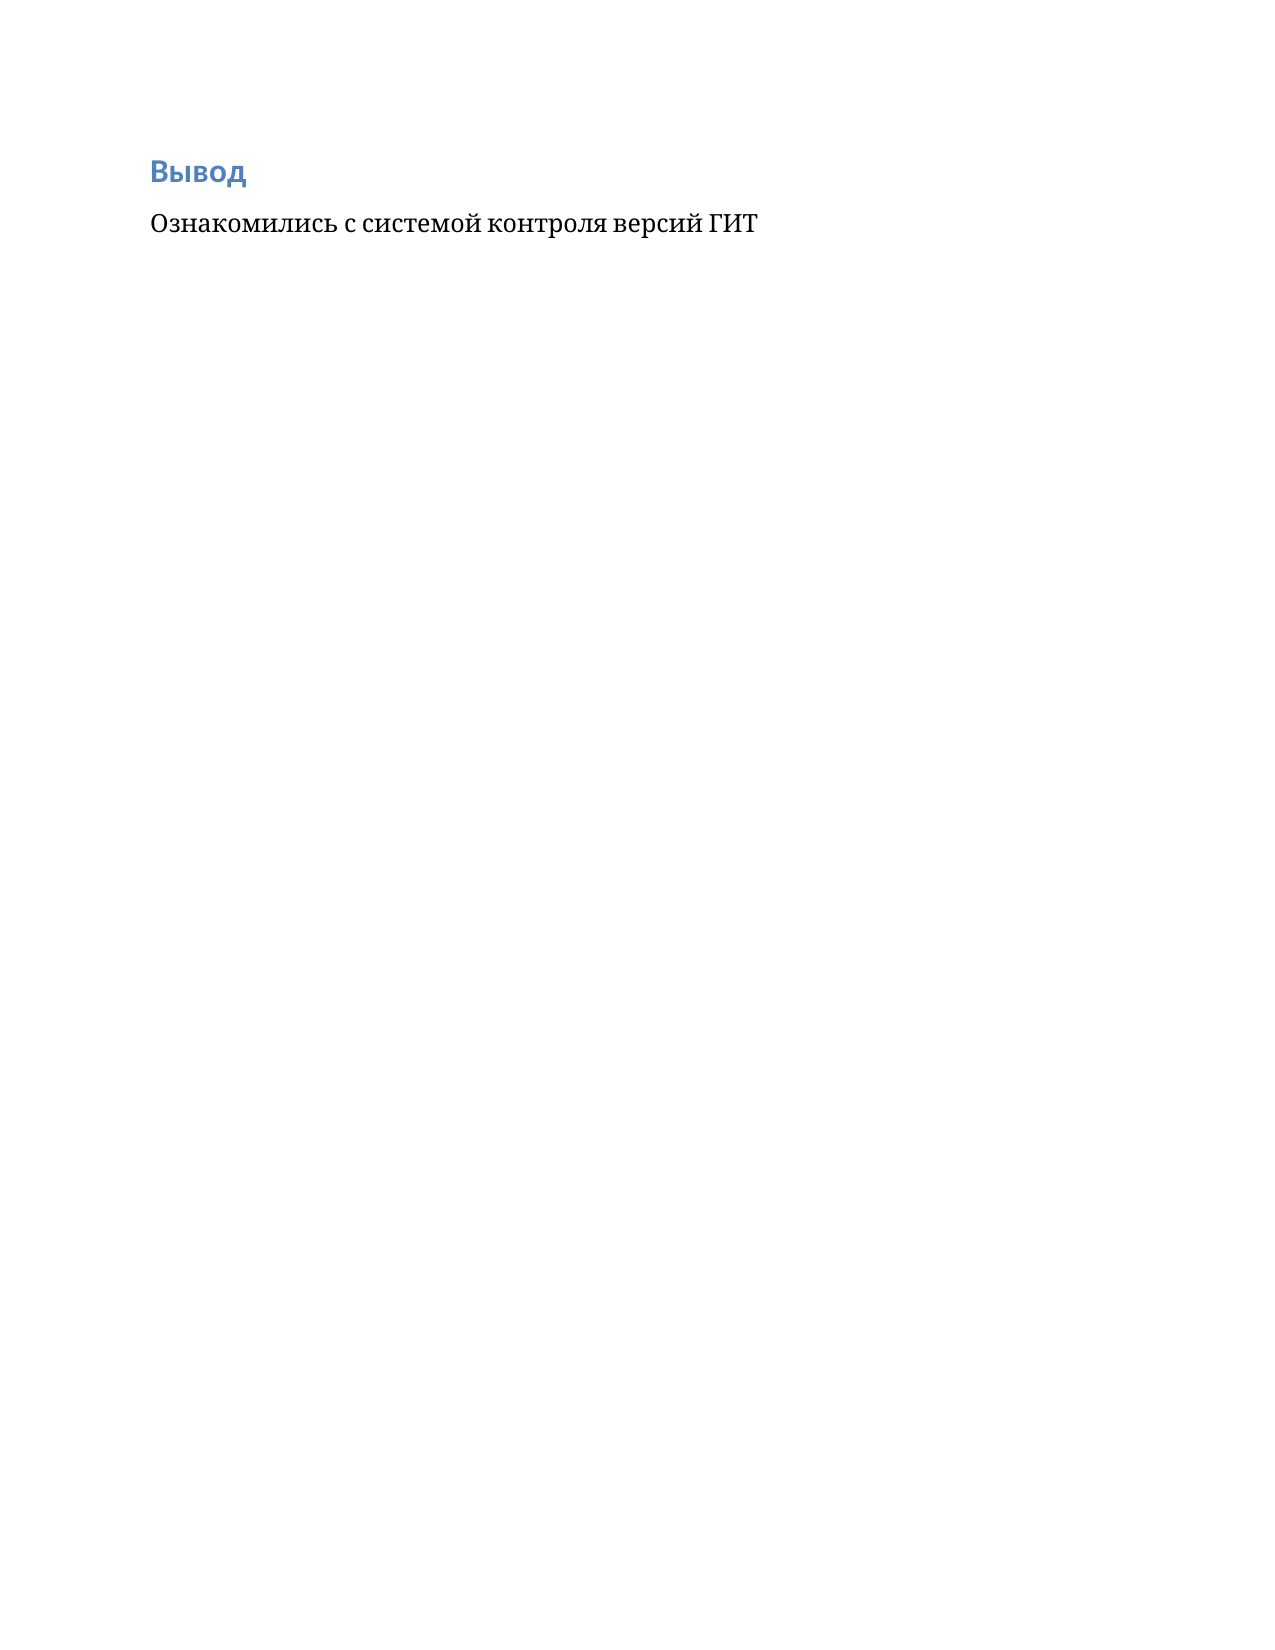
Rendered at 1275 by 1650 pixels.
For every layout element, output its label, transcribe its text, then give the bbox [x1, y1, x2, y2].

subtitle Вывод [150, 150, 1125, 191]
text Ознакомились с системой контроля версий ГИТ [150, 209, 1125, 238]
